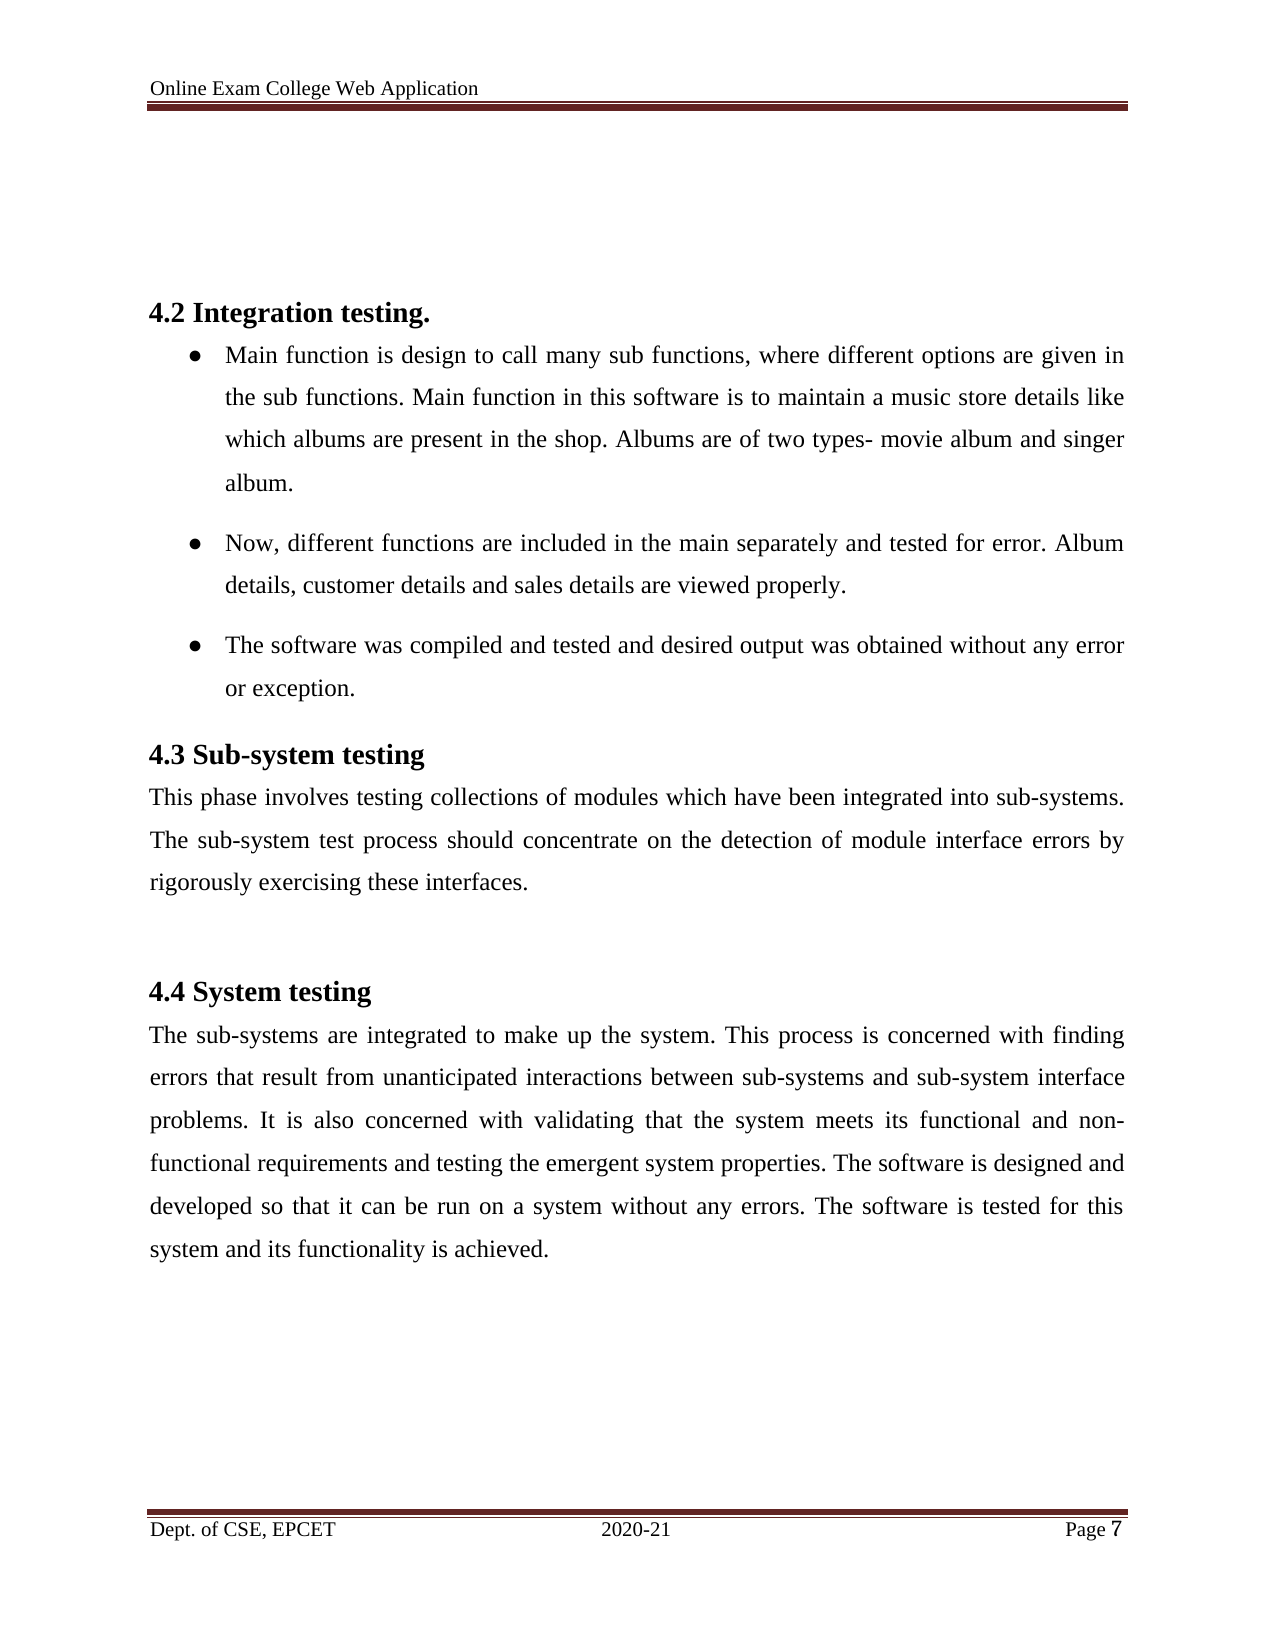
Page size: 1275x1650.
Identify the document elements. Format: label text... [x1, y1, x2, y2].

text The sub-systems are integrated to make up the system. This process is concerned with finding errors that result from unanticipated interactions between sub-systems and sub-system interface problems. It is also concerned with validating that the system meets its functional and non-functional requirements and testing the emergent system properties. The software is designed and developed so that it can be run on a system without any errors. The software is tested for this system and its functionality is achieved. [148, 1020, 1126, 1262]
list Now, different functions are included in the main separately and tested for error. Album details, customer details and sales details are viewed properly. [187, 528, 1126, 599]
list The software was compiled and tested and desired output was obtained without any error or exception. [187, 630, 1126, 702]
text 4.2 Integration testing. [148, 295, 1275, 328]
list Main function is design to call many sub functions, where different options are given in the sub functions. Main function in this software is to maintain a music store details like which albums are present in the shop. Albums are of two types- movie album and singer album. [187, 341, 1126, 497]
subtitle 4.3 Sub-system testing [148, 737, 1125, 770]
text This phase involves testing collections of modules which have been integrated into sub-systems. The sub-system test process should concentrate on the detection of module interface errors by rigorously exercising these interfaces. [148, 782, 1126, 896]
subtitle 4.4 System testing [148, 974, 1125, 1007]
